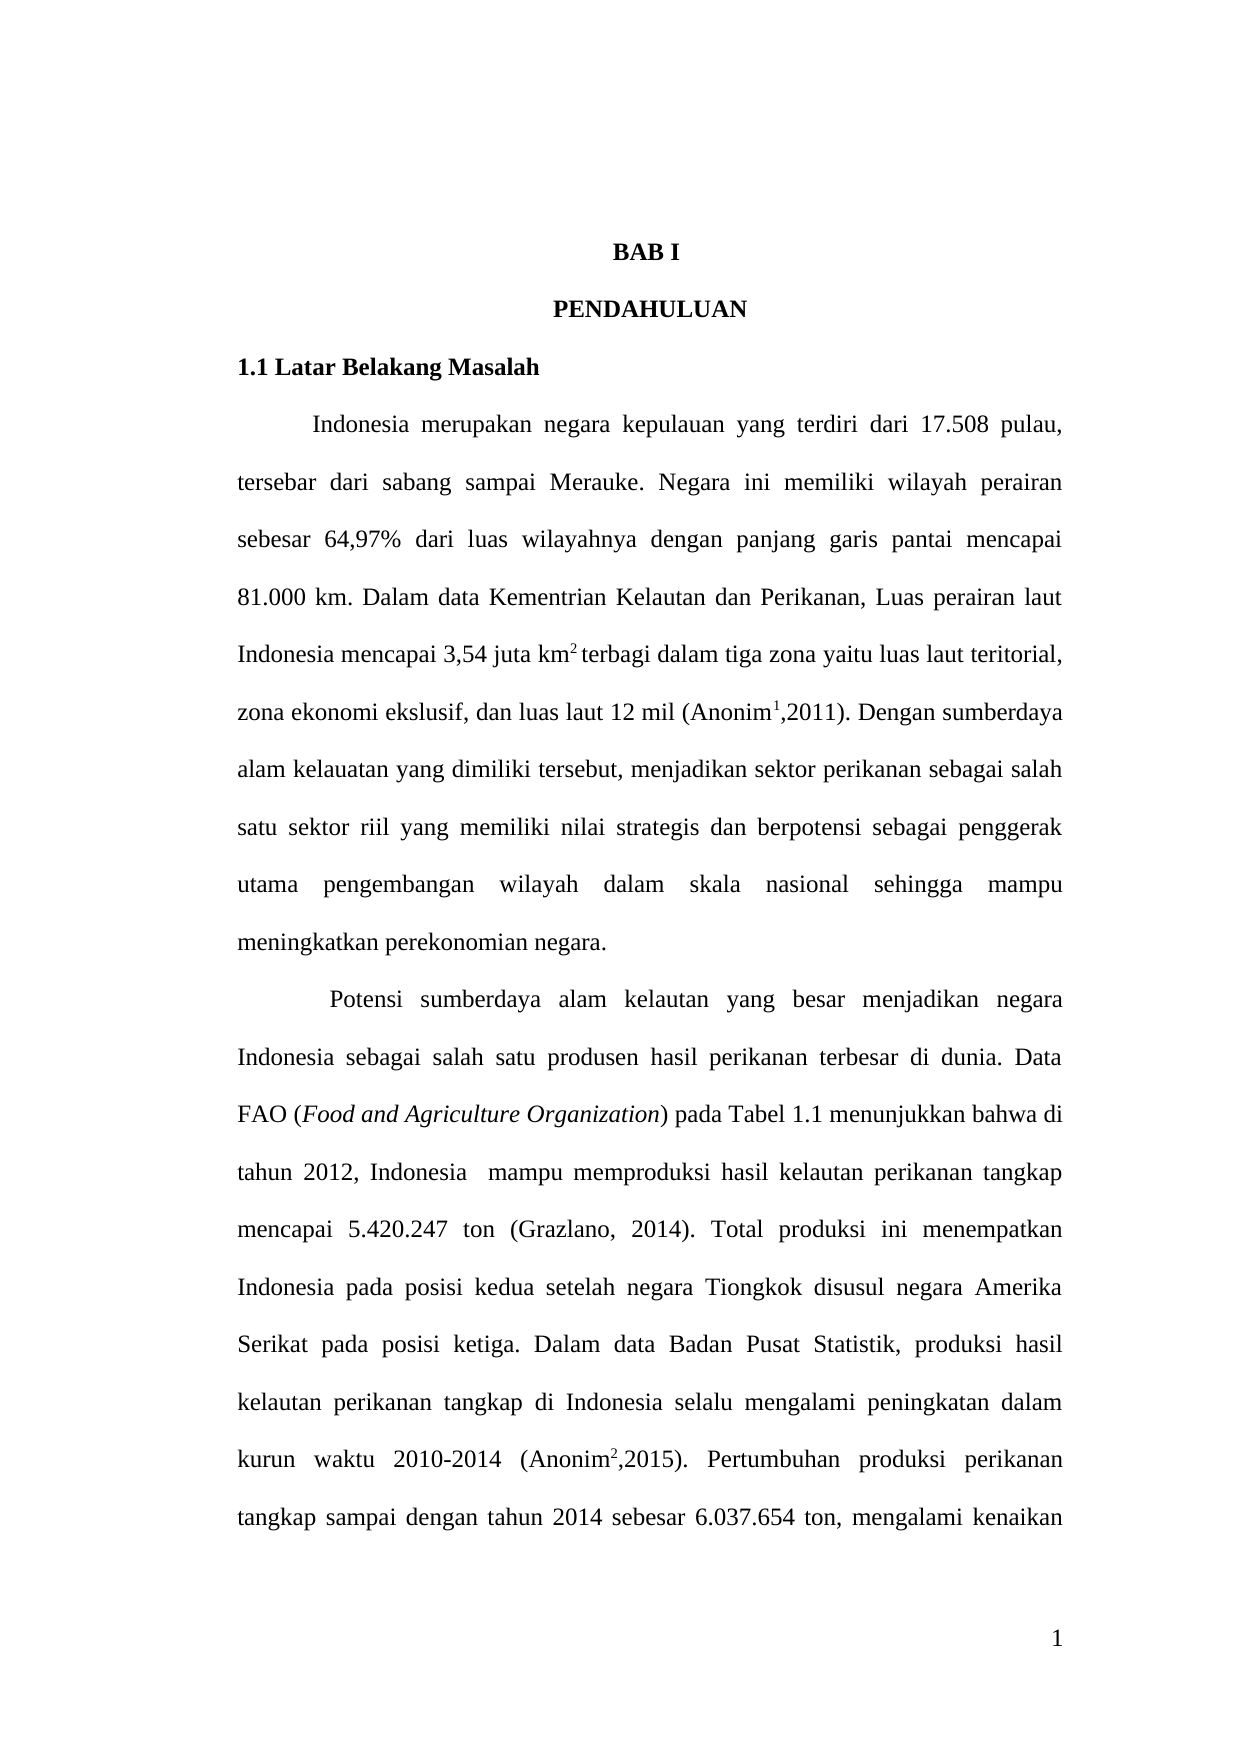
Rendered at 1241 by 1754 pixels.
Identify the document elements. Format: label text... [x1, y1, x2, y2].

subtitle PENDAHULUAN [237, 237, 1063, 323]
subtitle Latar Belakang Masalah [237, 352, 1063, 381]
text Indonesia merupakan negara kepulauan yang terdiri dari 17.508 pulau, tersebar dari sabang sampai Merauke. Negara ini memiliki wilayah perairan sebesar 64,97% dari luas wilayahnya dengan panjang garis pantai mencapai 81.000 km. Dalam data Kementrian Kelautan dan Perikanan, Luas perairan laut Indonesia mencapai 3,54 juta km2 terbagi dalam tiga zona yaitu luas laut teritorial, zona ekonomi ekslusif, dan luas laut 12 mil (Anonim1,2011). Dengan sumberdaya alam kelauatan yang dimiliki tersebut, menjadikan sektor perikanan sebagai salah satu sektor riil yang memiliki nilai strategis dan berpotensi sebagai penggerak utama pengembangan wilayah dalam skala nasional sehingga mampu meningkatkan perekonomian negara. [237, 409, 1063, 956]
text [237, 984, 1063, 1531]
